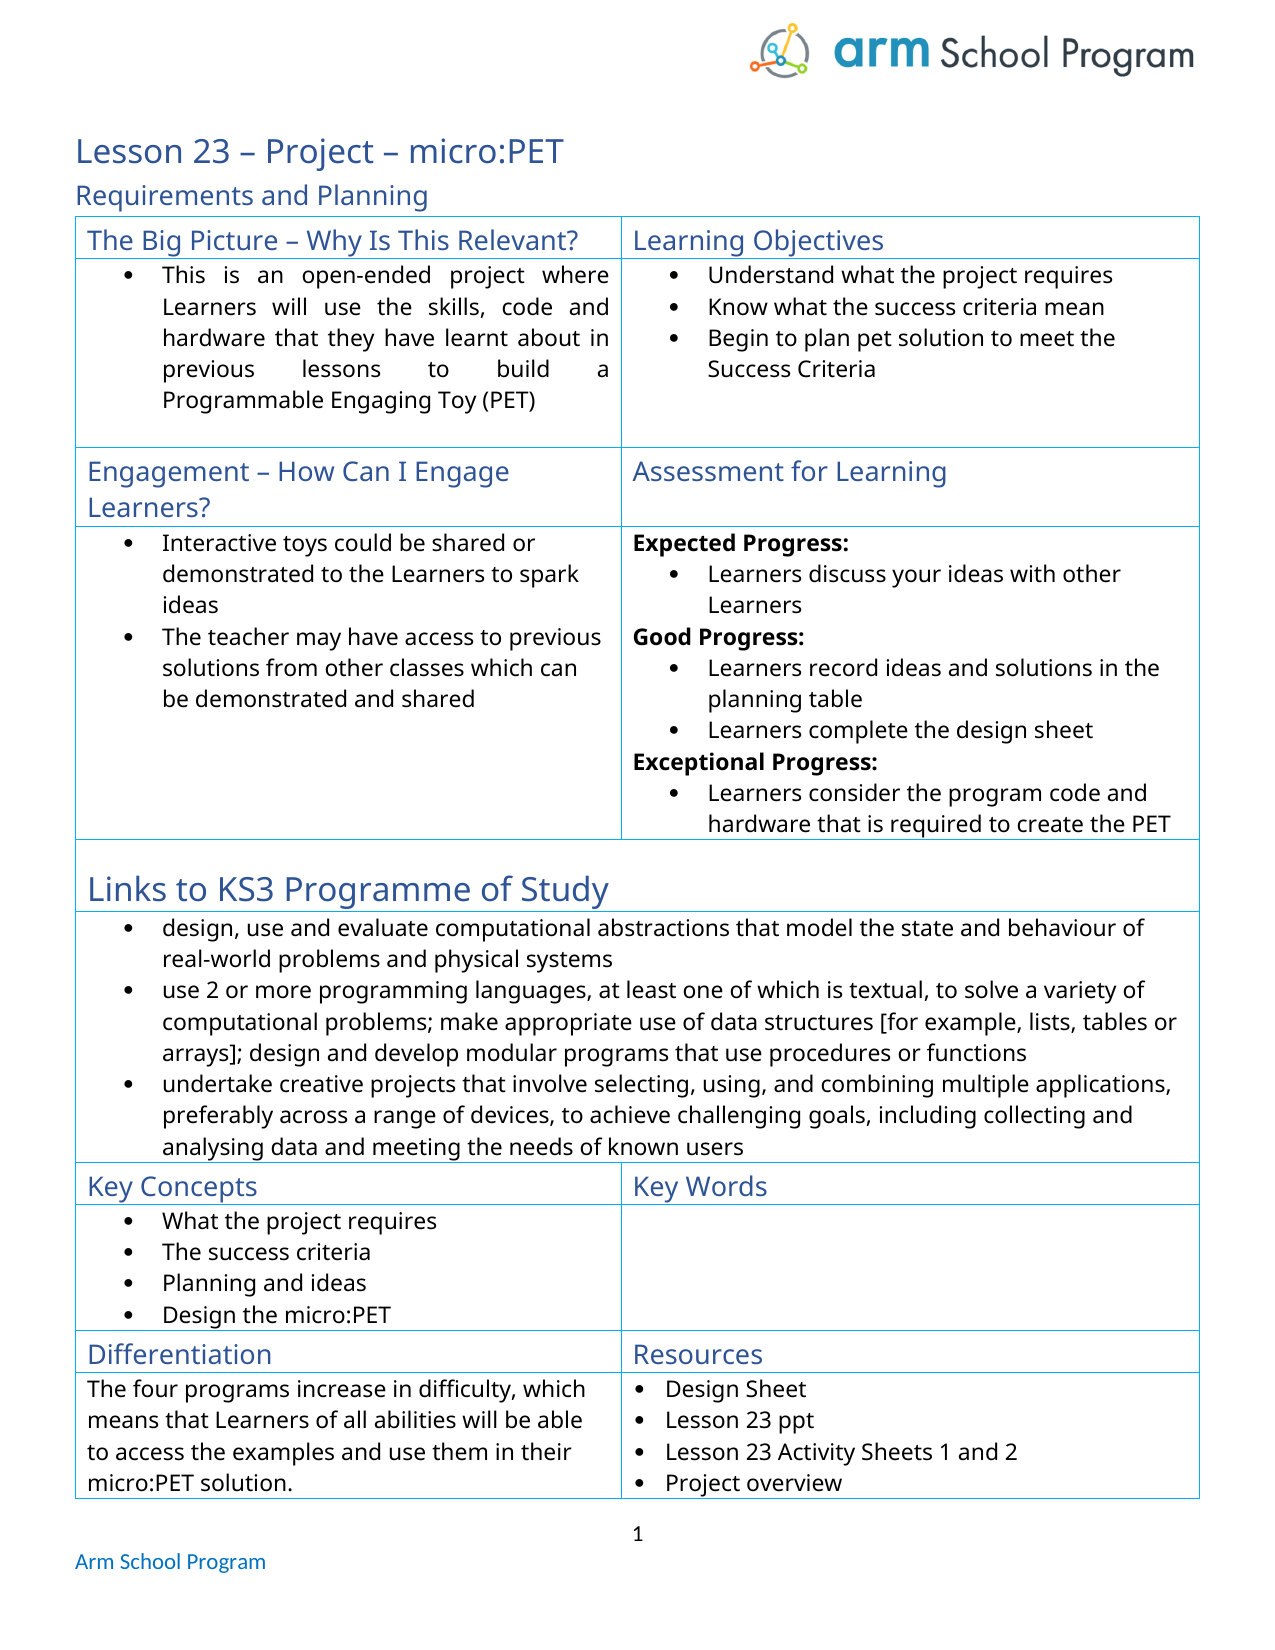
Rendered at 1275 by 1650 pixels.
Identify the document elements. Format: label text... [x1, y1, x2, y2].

table_cell What the project requires The success criteria Planning and ideas Design the micro:PET [76, 1205, 621, 1330]
subtitle Lesson 23 – Project – micro:PET Requirements and Planning [75, 128, 1200, 213]
table_cell This is an open-ended project where Learners will use the skills, code and hardware that they have learnt about in previous lessons to build a Programmable Engaging Toy (PET) [76, 259, 621, 447]
table_cell Links to KS3 Programme of Study [76, 840, 1199, 911]
table_cell Key Concepts [76, 1163, 621, 1204]
table_cell Key Words [622, 1163, 1199, 1204]
table_cell Engagement – How Can I Engage Learners? [76, 448, 621, 526]
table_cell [622, 1373, 1199, 1498]
table_cell design, use and evaluate computational abstractions that model the state and behaviour of real-world problems and physical systems use 2 or more programming languages, at least one of which is textual, to solve a variety of computational problems; make appropriate use of data structures [for example, lists, tables or arrays]; design and develop modular programs that use procedures or functions undertake creative projects that involve selecting, using, and combining multiple applications, preferably across a range of devices, to achieve challenging goals, including collecting and analysing data and meeting the needs of known users [76, 912, 1199, 1162]
table_header Learning Objectives [622, 217, 1199, 258]
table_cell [76, 1373, 621, 1498]
table_cell Differentiation [76, 1331, 621, 1372]
table_cell Resources [622, 1331, 1199, 1372]
table_cell Understand what the project requires Know what the success criteria mean Begin to plan pet solution to meet the Success Criteria [622, 259, 1199, 447]
table_cell Expected Progress: Learners discuss your ideas with other Learners Good Progress: Learners record ideas and solutions in the planning table Learners complete the design sheet Exceptional Progress: Learners consider the program code and hardware that is required to create the PET [622, 527, 1199, 839]
table_cell [622, 1205, 1199, 1330]
table_header The Big Picture – Why Is This Relevant? [76, 217, 621, 258]
picture [743, 18, 1197, 82]
table_cell Assessment for Learning [622, 448, 1199, 526]
table_cell Interactive toys could be shared or demonstrated to the Learners to spark ideas The teacher may have access to previous solutions from other classes which can be demonstrated and shared [76, 527, 621, 839]
